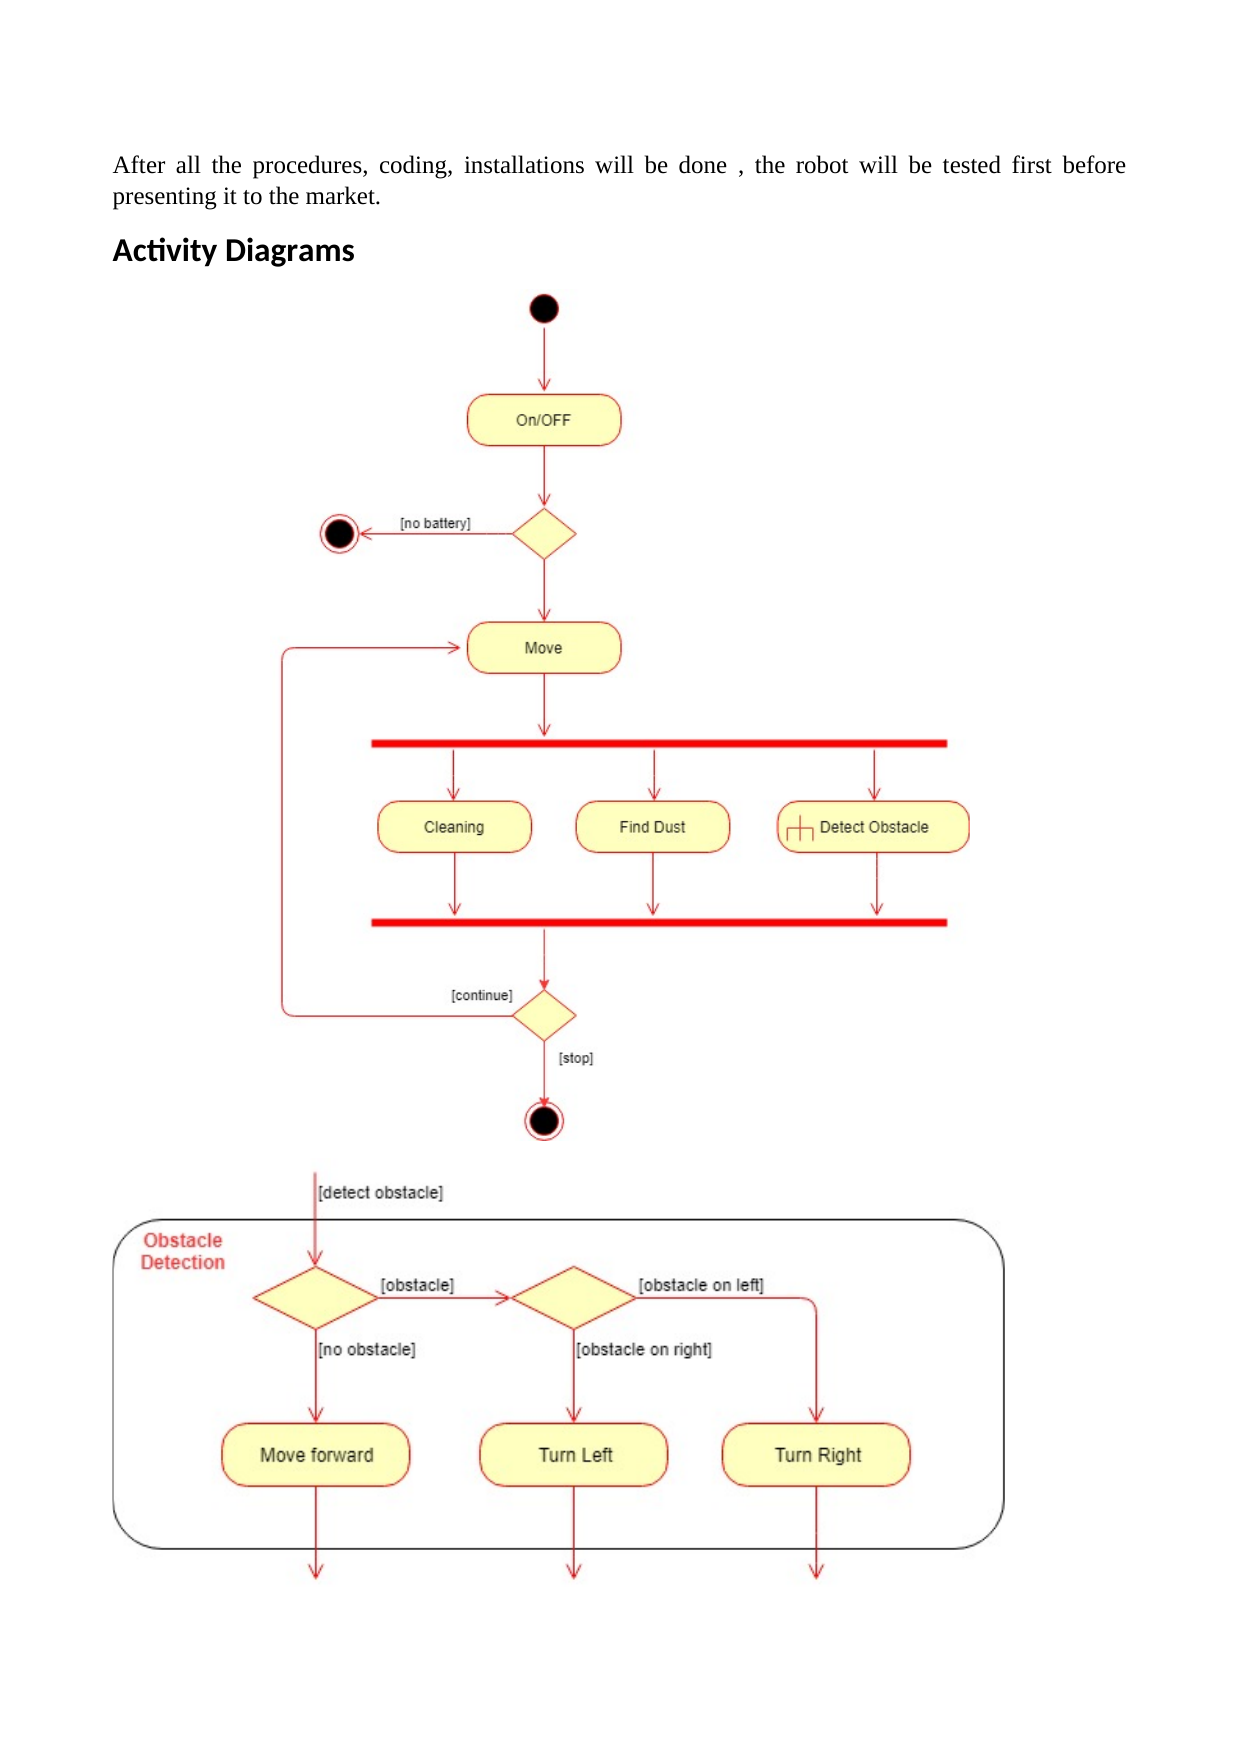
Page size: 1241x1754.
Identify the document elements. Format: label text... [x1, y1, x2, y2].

text After all the procedures, coding, installations will be done , the robot will be tested first before presenting it to the market. [112, 150, 1128, 210]
picture [270, 289, 970, 1141]
picture [112, 1158, 1005, 1597]
text Activity Diagrams [112, 229, 1128, 269]
